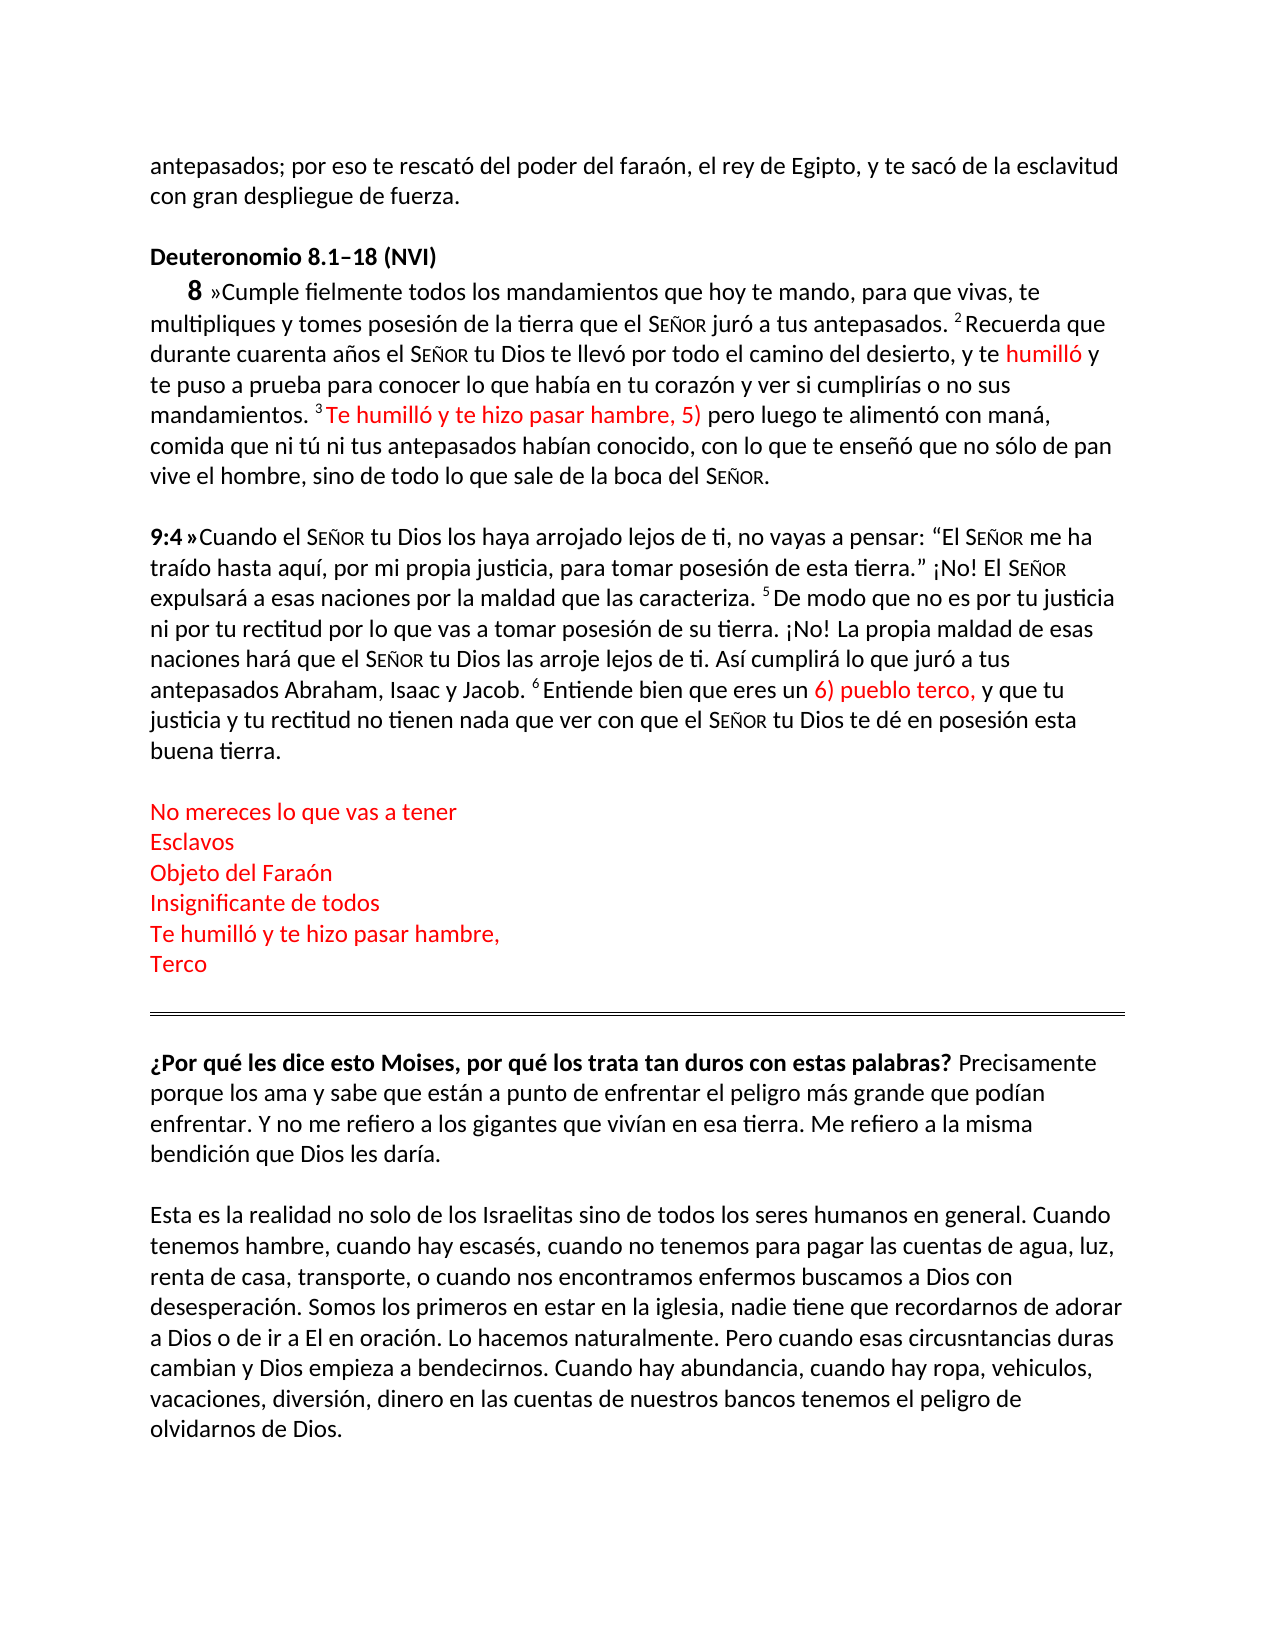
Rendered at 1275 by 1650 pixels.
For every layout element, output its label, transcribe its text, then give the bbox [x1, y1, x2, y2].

text Terco [150, 949, 1125, 979]
text 8 »Cumple fielmente todos los mandamientos que hoy te mando, para que vivas, te multipliques y tomes posesión de la tierra que el Señor juró a tus antepasados. 2 Recuerda que durante cuarenta años el Señor tu Dios te llevó por todo el camino del desierto, y te humilló y te puso a prueba para conocer lo que había en tu corazón y ver si cumplirías o no sus mandamientos. 3 Te humilló y te hizo pasar hambre, 5) pero luego te alimentó con maná, comida que ni tú ni tus antepasados habían conocido, con lo que te enseñó que no sólo de pan vive el hombre, sino de todo lo que sale de la boca del Señor. [150, 272, 1125, 491]
text Esta es la realidad no solo de los Israelitas sino de todos los seres humanos en general. Cuando tenemos hambre, cuando hay escasés, cuando no tenemos para pagar las cuentas de agua, luz, renta de casa, transporte, o cuando nos encontramos enfermos buscamos a Dios con desesperación. Somos los primeros en estar en la iglesia, nadie tiene que recordarnos de adorar a Dios o de ir a El en oración. Lo hacemos naturalmente. Pero cuando esas circusntancias duras cambian y Dios empieza a bendecirnos. Cuando hay abundancia, cuando hay ropa, vehiculos, vacaciones, diversión, dinero en las cuentas de nuestros bancos tenemos el peligro de olvidarnos de Dios. [150, 1199, 1125, 1444]
text Insignificante de todos [150, 888, 1125, 918]
text Deuteronomio 8.1–18 (NVI) [150, 242, 1125, 272]
text Esclavos [150, 827, 1125, 857]
text ¿Por qué les dice esto Moises, por qué los trata tan duros con estas palabras? Precisamente porque los ama y sabe que están a punto de enfrentar el peligro más grande que podían enfrentar. Y no me refiero a los gigantes que vivían en esa tierra. Me refiero a la misma bendición que Dios les daría. [150, 1047, 1125, 1169]
text 9:4 »Cuando el Señor tu Dios los haya arrojado lejos de ti, no vayas a pensar: “El Señor me ha traído hasta aquí, por mi propia justicia, para tomar posesión de esta tierra.” ¡No! El Señor expulsará a esas naciones por la maldad que las caracteriza. 5 De modo que no es por tu justicia ni por tu rectitud por lo que vas a tomar posesión de su tierra. ¡No! La propia maldad de esas naciones hará que el Señor tu Dios las arroje lejos de ti. Así cumplirá lo que juró a tus antepasados Abraham, Isaac y Jacob. 6 Entiende bien que eres un 6) pueblo terco, y que tu justicia y tu rectitud no tienen nada que ver con que el Señor tu Dios te dé en posesión esta buena tierra. [150, 521, 1125, 766]
text Te humilló y te hizo pasar hambre, [150, 918, 1125, 949]
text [150, 150, 1125, 211]
text No mereces lo que vas a tener [150, 796, 1125, 827]
text Objeto del Faraón [150, 857, 1125, 888]
